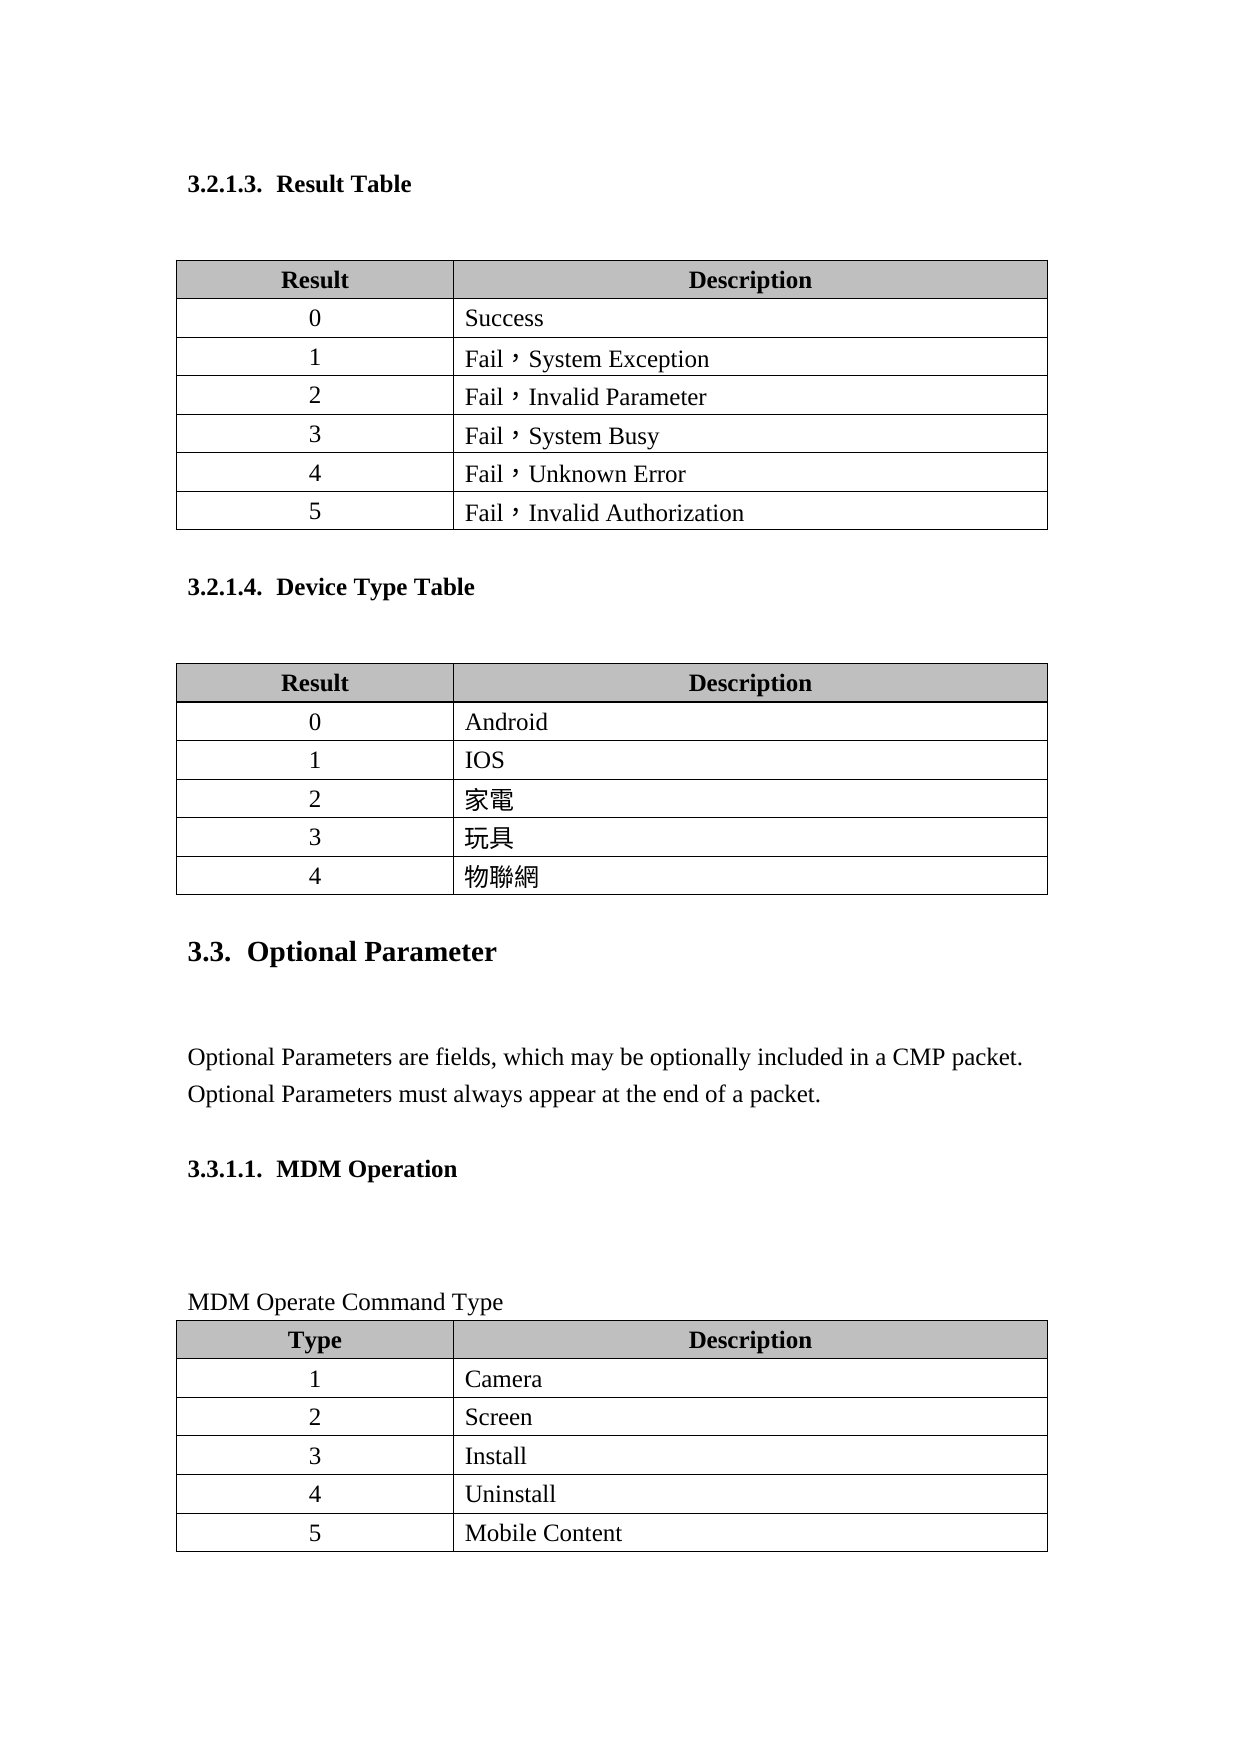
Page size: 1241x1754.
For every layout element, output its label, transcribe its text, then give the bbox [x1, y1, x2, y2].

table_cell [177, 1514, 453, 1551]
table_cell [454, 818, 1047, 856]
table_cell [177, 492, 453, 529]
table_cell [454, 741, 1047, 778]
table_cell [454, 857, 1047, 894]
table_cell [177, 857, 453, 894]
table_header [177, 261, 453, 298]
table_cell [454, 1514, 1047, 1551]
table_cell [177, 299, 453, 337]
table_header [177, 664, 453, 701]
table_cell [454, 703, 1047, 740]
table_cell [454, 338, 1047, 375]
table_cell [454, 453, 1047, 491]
text Result Table [187, 164, 1053, 202]
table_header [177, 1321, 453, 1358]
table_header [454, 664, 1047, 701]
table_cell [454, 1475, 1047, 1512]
text MDM Operation [187, 1150, 1053, 1187]
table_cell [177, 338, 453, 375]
text Device Type Table [187, 568, 1053, 605]
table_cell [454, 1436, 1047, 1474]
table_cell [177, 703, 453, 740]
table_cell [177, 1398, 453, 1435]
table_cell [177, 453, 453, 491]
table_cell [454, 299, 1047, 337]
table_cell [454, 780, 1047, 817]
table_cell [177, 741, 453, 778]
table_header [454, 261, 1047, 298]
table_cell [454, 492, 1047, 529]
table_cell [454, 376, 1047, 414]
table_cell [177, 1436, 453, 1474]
text Optional Parameters must always appear at the end of a packet. [187, 1075, 1053, 1112]
list Optional Parameter [187, 933, 1053, 970]
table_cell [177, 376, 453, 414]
text Optional Parameters are fields, which may be optionally included in a CMP packet. [187, 1037, 1053, 1075]
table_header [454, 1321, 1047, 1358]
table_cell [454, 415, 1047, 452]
text MDM Operate Command Type [187, 1282, 1053, 1320]
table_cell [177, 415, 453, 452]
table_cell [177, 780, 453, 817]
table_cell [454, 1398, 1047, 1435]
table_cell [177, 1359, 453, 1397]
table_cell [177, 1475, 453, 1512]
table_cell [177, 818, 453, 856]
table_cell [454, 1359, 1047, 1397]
